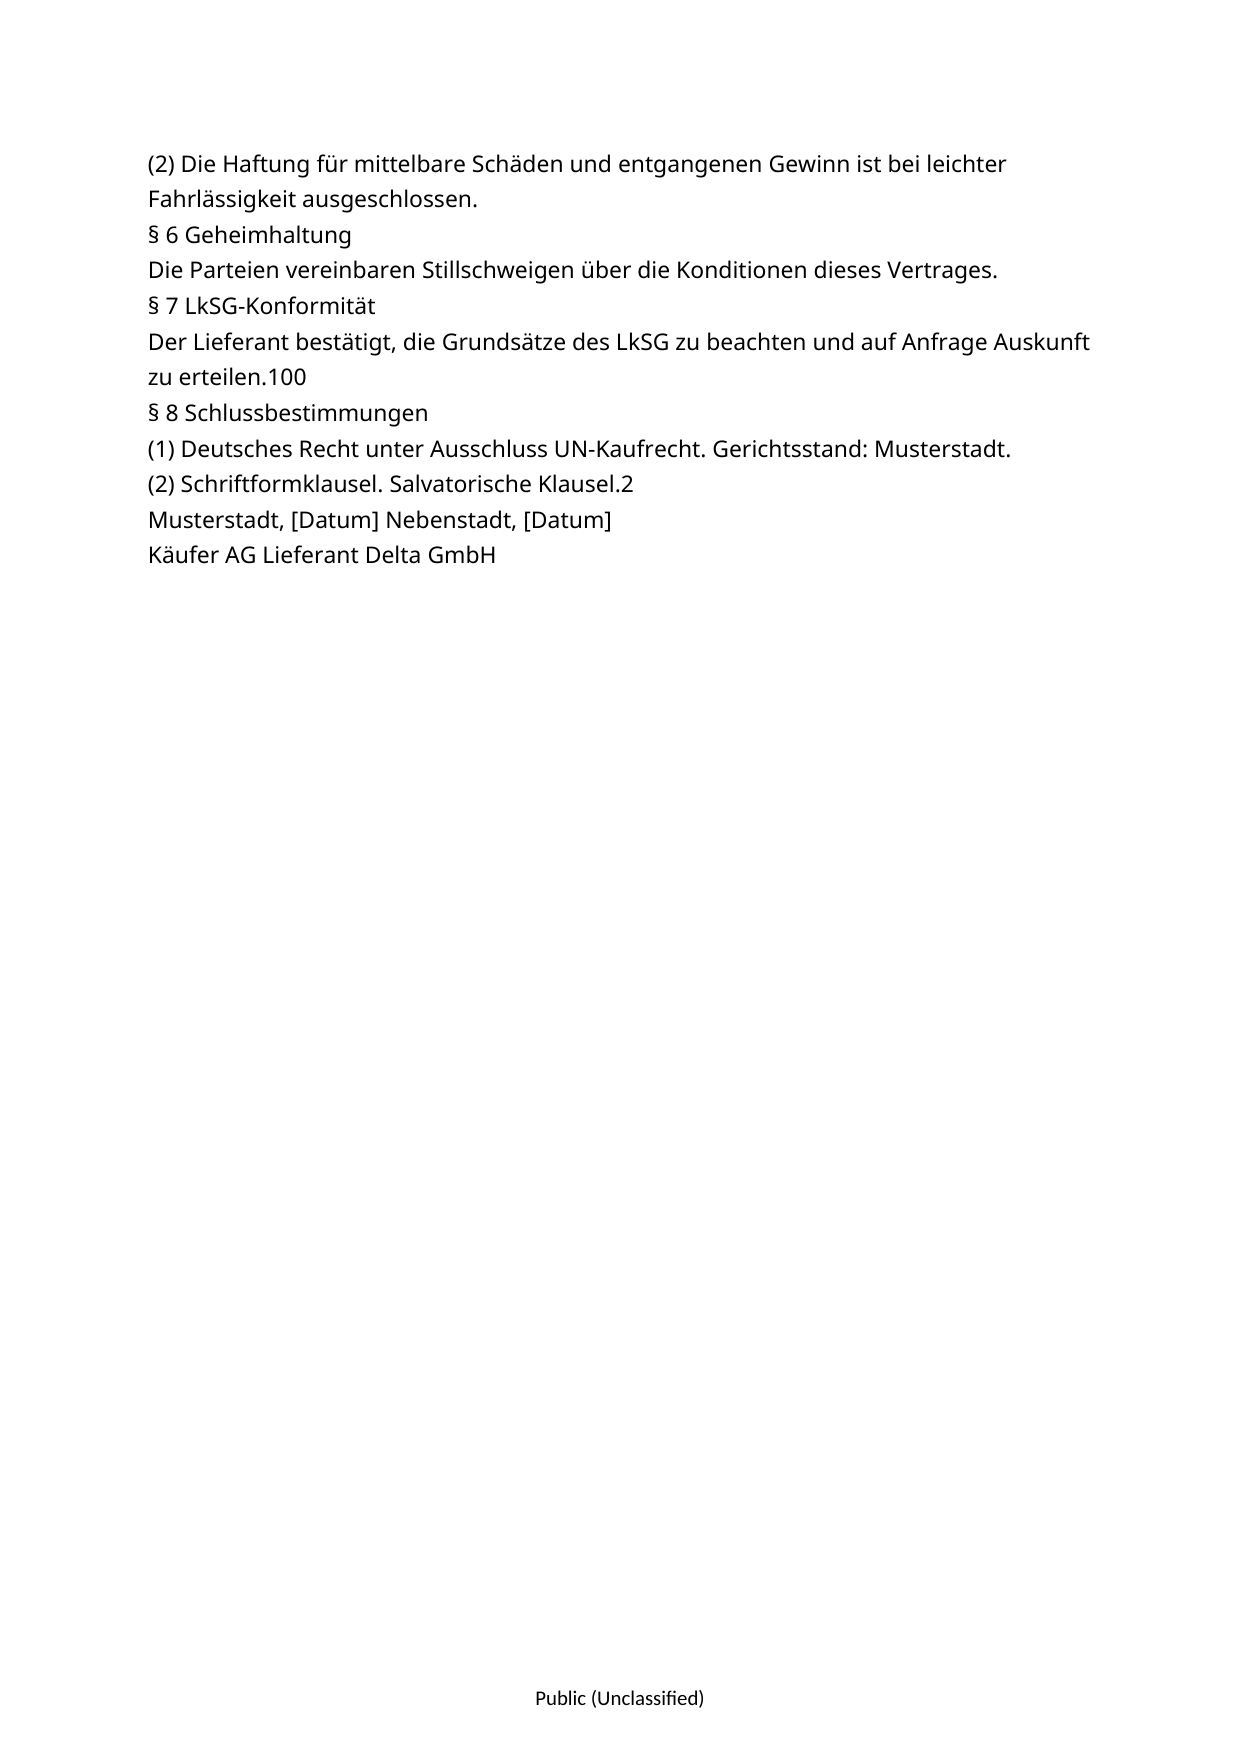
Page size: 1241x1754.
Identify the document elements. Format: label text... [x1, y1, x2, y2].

text (2) Die Haftung für mittelbare Schäden und entgangenen Gewinn ist bei leichter Fahrlässigkeit ausgeschlossen. [148, 148, 1093, 214]
text § 8 Schlussbestimmungen [148, 397, 1093, 428]
text (2) Schriftformklausel. Salvatorische Klausel.2 [148, 468, 1093, 499]
text Der Lieferant bestätigt, die Grundsätze des LkSG zu beachten und auf Anfrage Auskunft zu erteilen.100 [148, 326, 1093, 393]
text Musterstadt, [Datum] Nebenstadt, [Datum] [148, 504, 1093, 535]
text (1) Deutsches Recht unter Ausschluss UN-Kaufrecht. Gerichtsstand: Musterstadt. [148, 433, 1093, 464]
text § 6 Geheimhaltung [148, 219, 1093, 250]
text Käufer AG Lieferant Delta GmbH [148, 539, 1093, 571]
text Die Parteien vereinbaren Stillschweigen über die Konditionen dieses Vertrages. [148, 254, 1093, 286]
text § 7 LkSG-Konformität [148, 290, 1093, 321]
